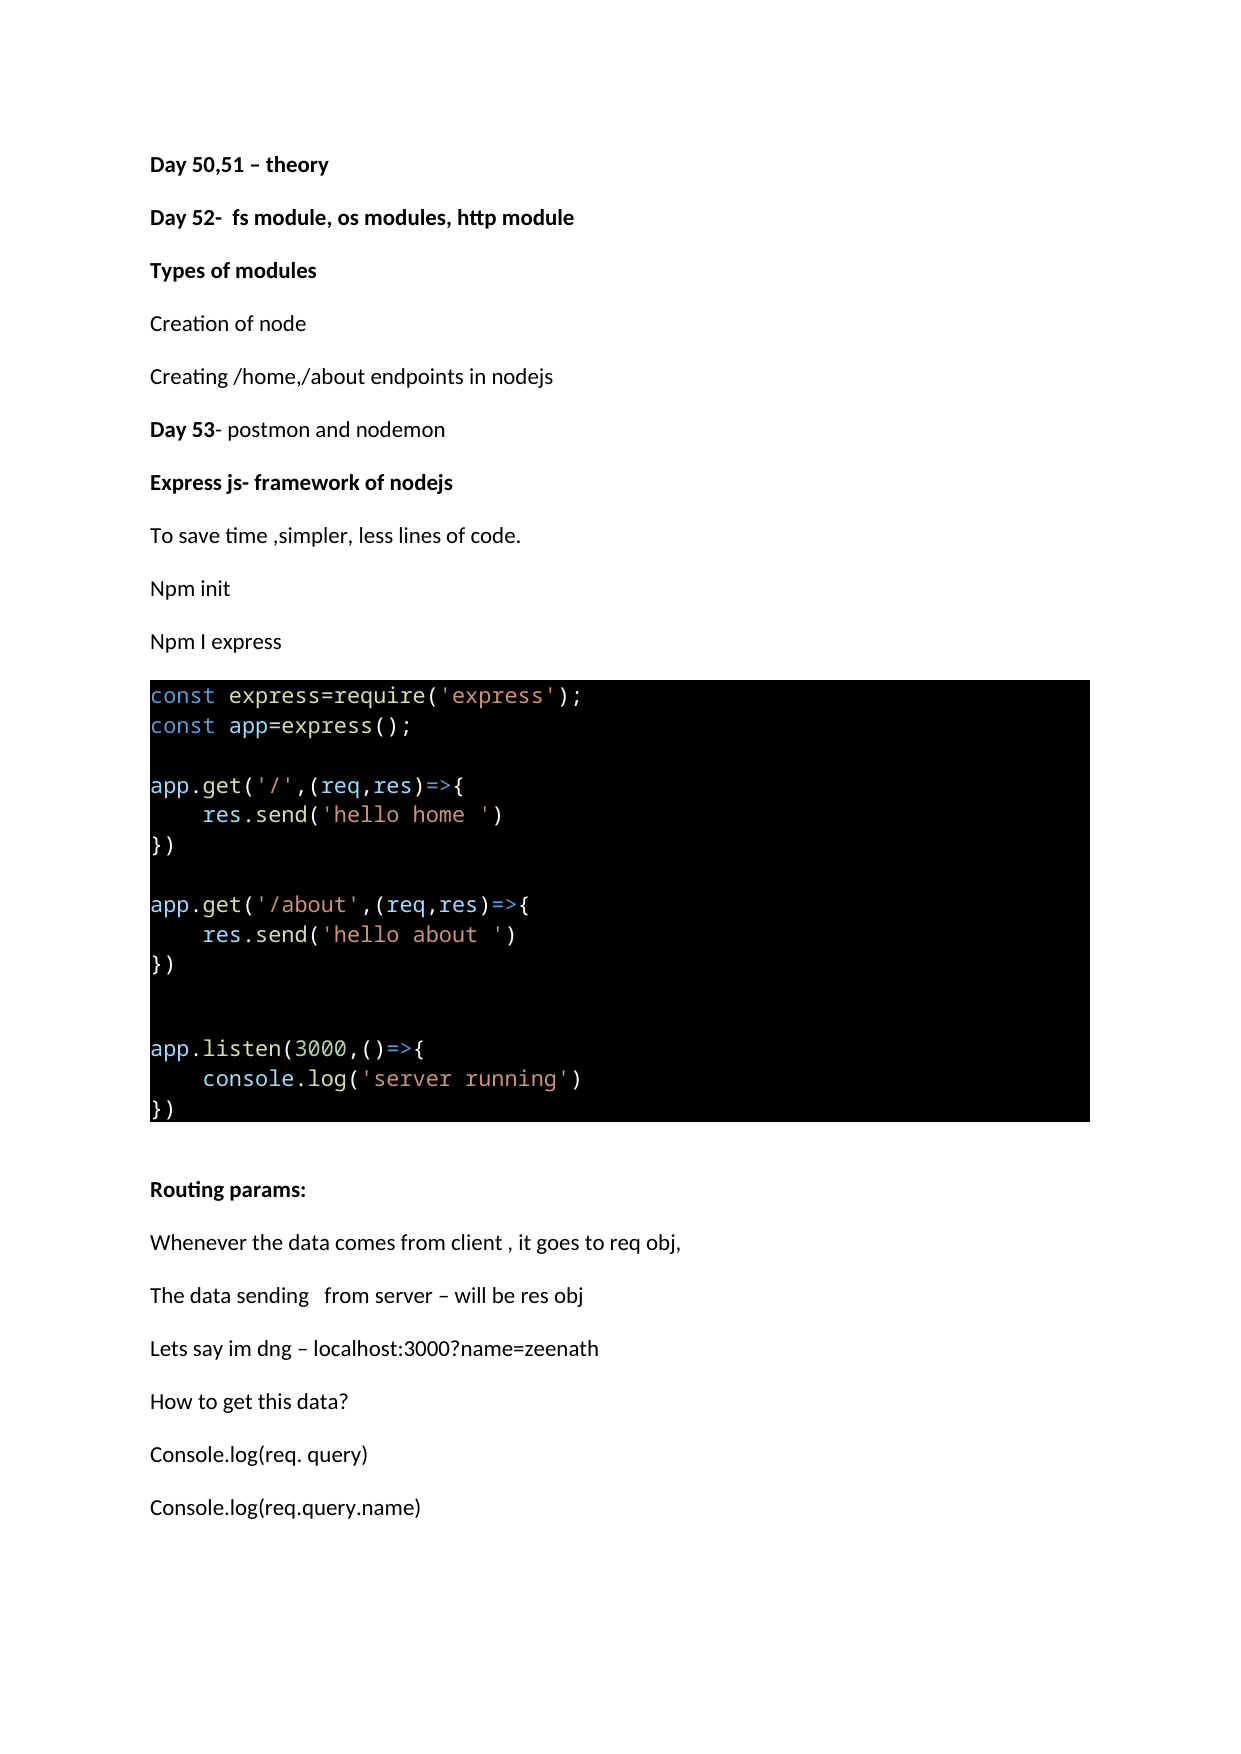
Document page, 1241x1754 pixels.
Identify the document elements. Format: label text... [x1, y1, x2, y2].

text Day 52- fs module, os modules, http module [150, 203, 1090, 231]
text Express js- framework of nodejs [150, 468, 1090, 496]
text Lets say im dng – localhost:3000?name=zeenath [150, 1334, 1090, 1362]
text Routing params: [150, 1175, 1090, 1203]
text Day 53- postmon and nodemon [150, 415, 1090, 443]
text Console.log(req. query) [150, 1440, 1090, 1468]
text app.get('/',(req,res)=>{ [150, 769, 1090, 799]
text }) [150, 1092, 1090, 1122]
text app.listen(3000,()=>{ [150, 1033, 1090, 1063]
text Npm I express [150, 627, 1090, 655]
text Console.log(req.query.name) [150, 1493, 1090, 1521]
text }) [150, 948, 1090, 978]
text const app=express(); [150, 710, 1090, 740]
text const express=require('express'); [150, 680, 1090, 710]
text res.send('hello home ') [150, 799, 1090, 829]
text Creation of node [150, 309, 1090, 337]
text To save time ,simpler, less lines of code. [150, 521, 1090, 549]
text console.log('server running') [150, 1063, 1090, 1092]
text How to get this data? [150, 1387, 1090, 1415]
text Creating /home,/about endpoints in nodejs [150, 362, 1090, 390]
text The data sending from server – will be res obj [150, 1281, 1090, 1309]
text res.send('hello about ') [150, 918, 1090, 948]
text }) [150, 829, 1090, 859]
text Day 50,51 – theory [150, 150, 1090, 178]
text app.get('/about',(req,res)=>{ [150, 889, 1090, 918]
text Types of modules [150, 256, 1090, 284]
text Npm init [150, 574, 1090, 602]
text Whenever the data comes from client , it goes to req obj, [150, 1228, 1090, 1256]
